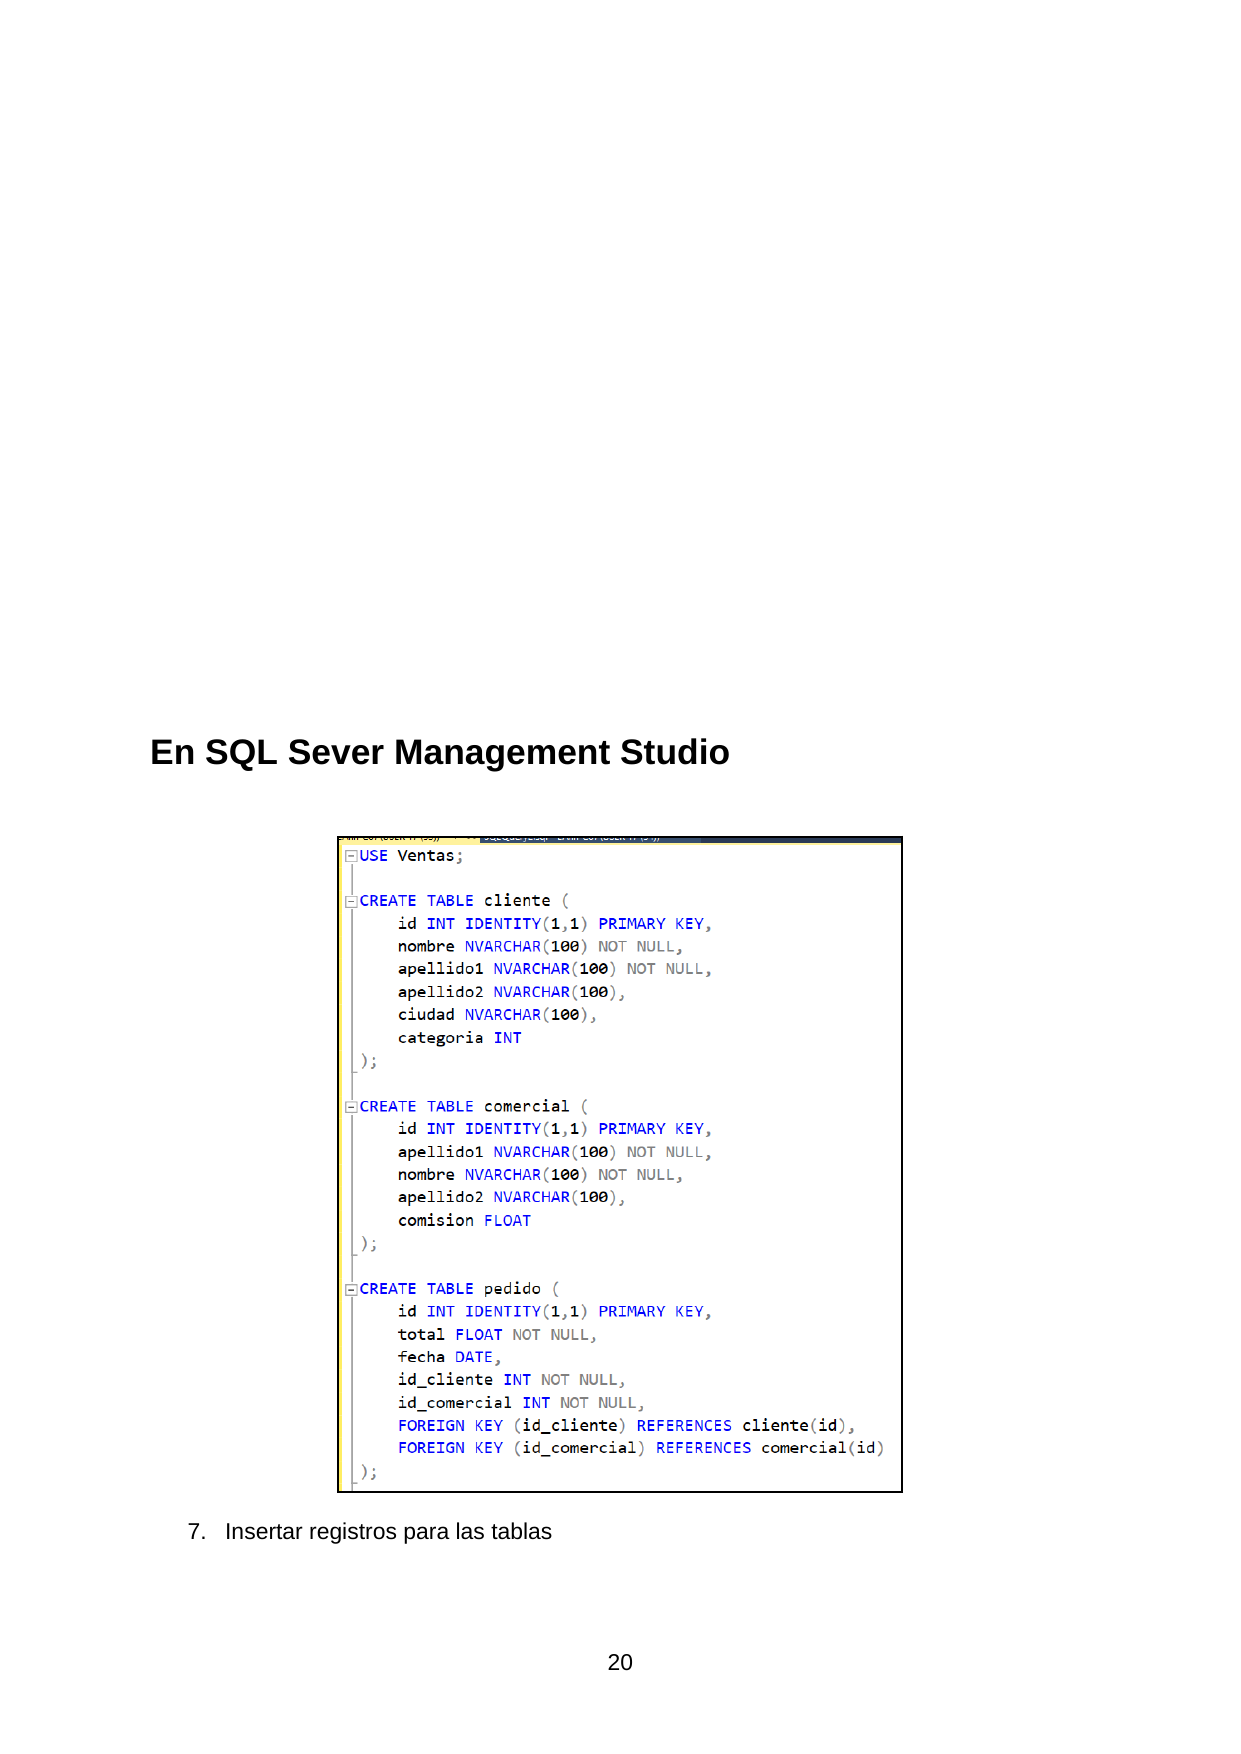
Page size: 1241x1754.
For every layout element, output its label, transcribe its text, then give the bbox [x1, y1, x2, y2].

picture [339, 838, 901, 1491]
list Insertar registros para las tablas [187, 1518, 1090, 1544]
subtitle En SQL Sever Management Studio [150, 731, 1090, 772]
